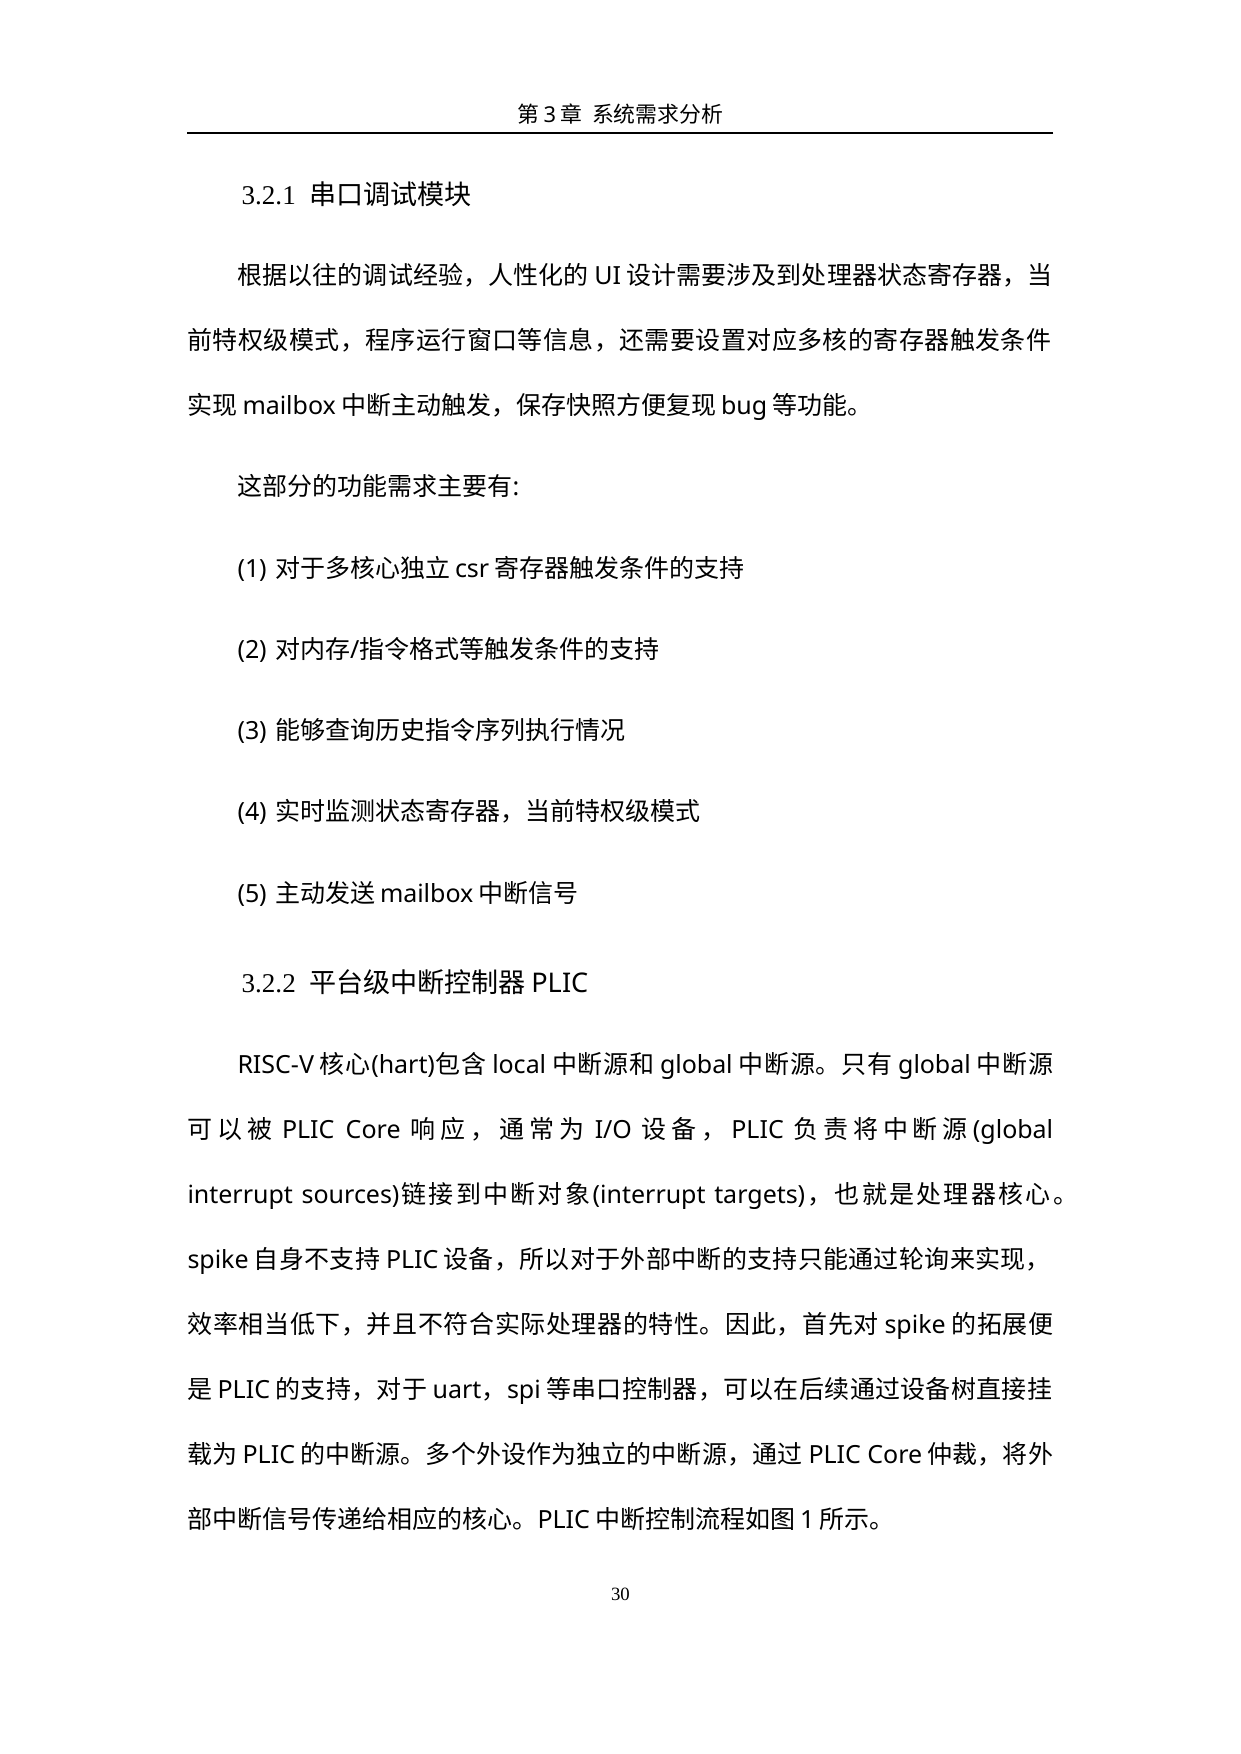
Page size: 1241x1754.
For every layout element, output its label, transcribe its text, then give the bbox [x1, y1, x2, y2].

subtitle 3.2.1 串口调试模块 [187, 160, 1053, 225]
list 实时监测状态寄存器，当前特权级模式 [187, 777, 1053, 842]
list 对于多核心独立csr寄存器触发条件的支持 [187, 534, 1053, 599]
text RISC-V核心(hart)包含local中断源和global中断源。只有global中断源可以被PLIC Core响应，通常为I/O设备，PLIC负责将中断源(global interrupt sources)链接到中断对象(interrupt targets)，也就是处理器核心。spike自身不支持PLIC设备，所以对于外部中断的支持只能通过轮询来实现，效率相当低下，并且不符合实际处理器的特性。因此，首先对spike的拓展便是PLIC的支持，对于uart，spi等串口控制器，可以在后续通过设备树直接挂载为PLIC的中断源。多个外设作为独立的中断源，通过PLIC Core仲裁，将外部中断信号传递给相应的核心。PLIC中断控制流程如图1所示。 [187, 1030, 1053, 1550]
subtitle 3.2.2 平台级中断控制器PLIC [187, 949, 1053, 1014]
text 这部分的功能需求主要有: [187, 452, 1053, 517]
list 对内存/指令格式等触发条件的支持 [187, 615, 1053, 680]
text 根据以往的调试经验，人性化的UI设计需要涉及到处理器状态寄存器，当前特权级模式，程序运行窗口等信息，还需要设置对应多核的寄存器触发条件，实现mailbox中断主动触发，保存快照方便复现bug等功能。 [187, 241, 1053, 436]
list 主动发送mailbox中断信号 [187, 859, 1053, 924]
list 能够查询历史指令序列执行情况 [187, 696, 1053, 761]
